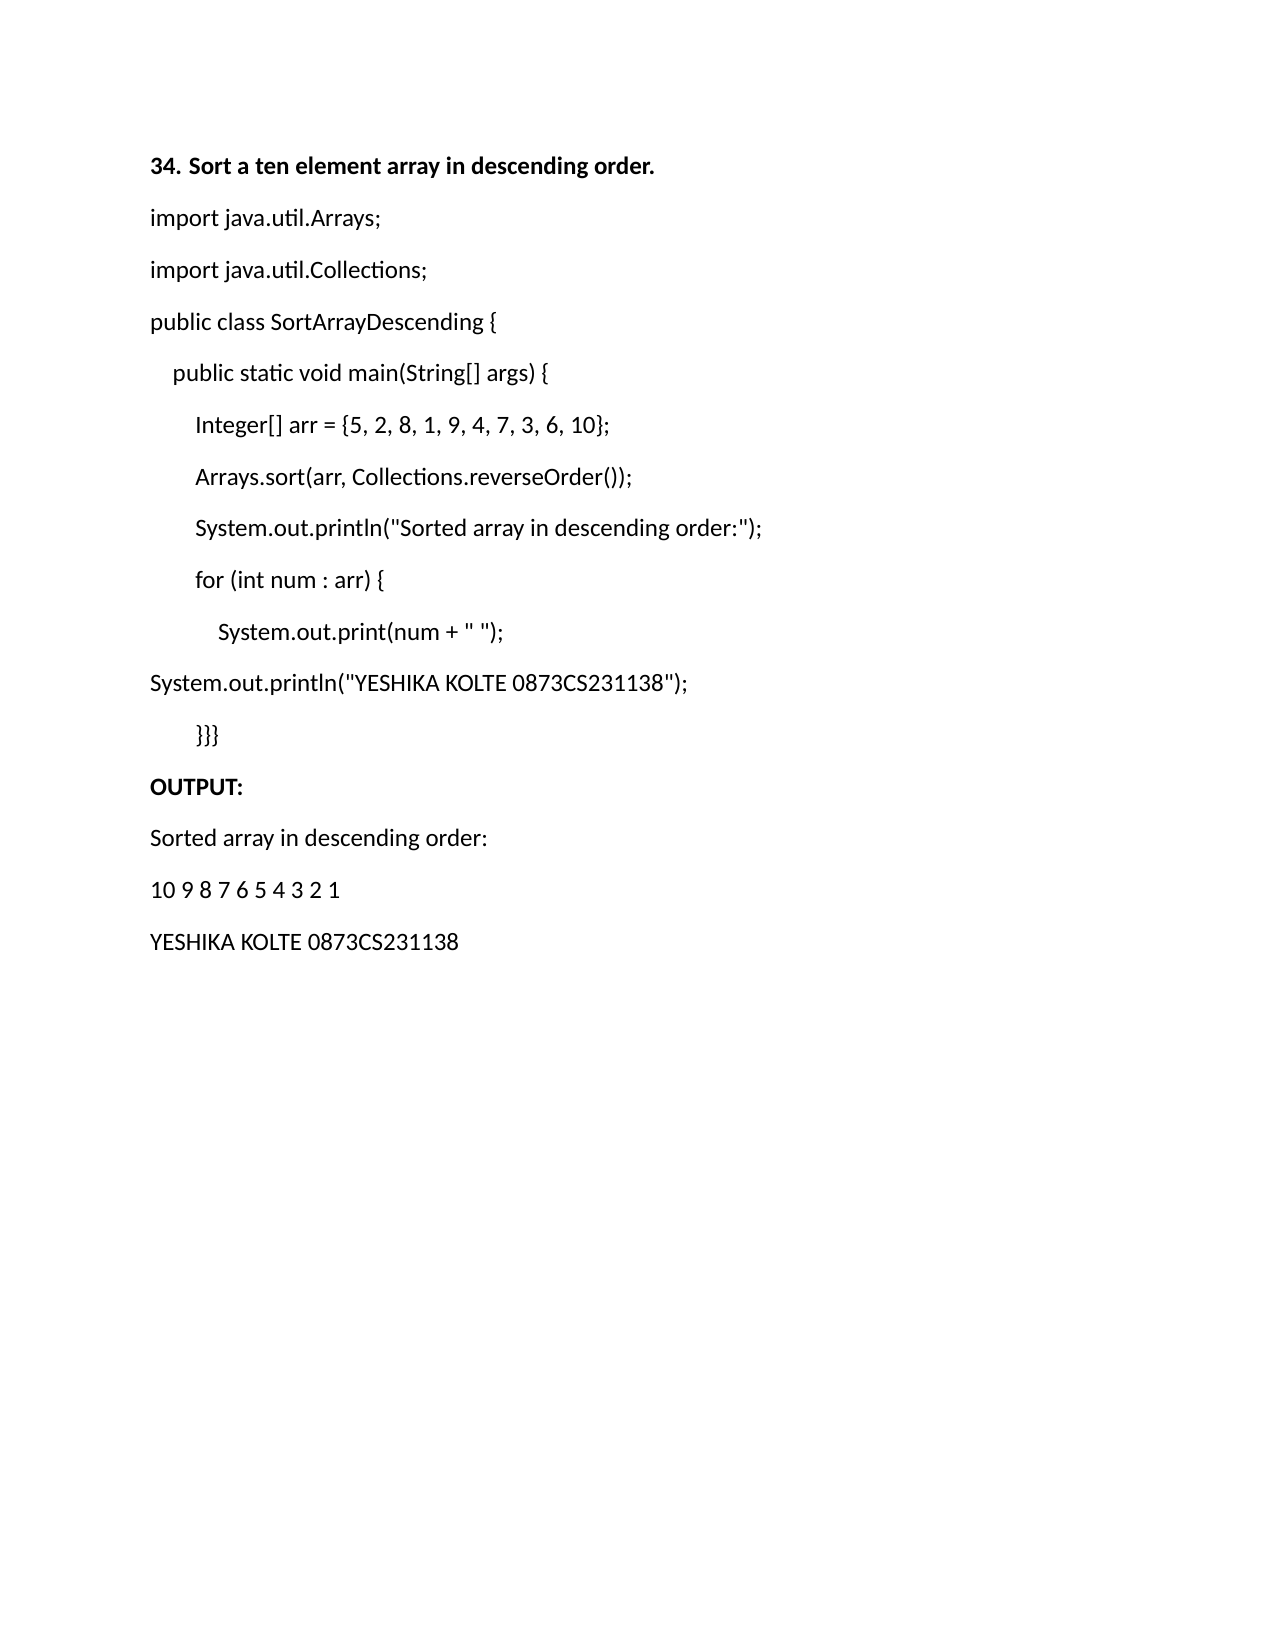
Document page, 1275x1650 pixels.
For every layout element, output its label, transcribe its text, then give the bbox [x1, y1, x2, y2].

text System.out.println("YESHIKA KOLTE 0873CS231138"); [150, 667, 1125, 698]
text System.out.println("Sorted array in descending order:"); [150, 512, 1125, 543]
text import java.util.Arrays; [150, 202, 1125, 233]
text Sorted array in descending order: [150, 822, 1125, 853]
text YESHIKA KOLTE 0873CS231138 [150, 926, 1125, 956]
text Arrays.sort(arr, Collections.reverseOrder()); [150, 461, 1125, 491]
text public static void main(String[] args) { [150, 357, 1125, 388]
text public class SortArrayDescending { [150, 306, 1125, 336]
text OUTPUT: [150, 771, 1125, 801]
text System.out.print(num + " "); [150, 616, 1125, 646]
text for (int num : arr) { [150, 564, 1125, 595]
text import java.util.Collections; [150, 254, 1125, 285]
text 10 9 8 7 6 5 4 3 2 1 [150, 874, 1125, 905]
text }}} [150, 719, 1125, 750]
text Integer[] arr = {5, 2, 8, 1, 9, 4, 7, 3, 6, 10}; [150, 409, 1125, 440]
text 34. Sort a ten element array in descending order. [150, 150, 1125, 181]
